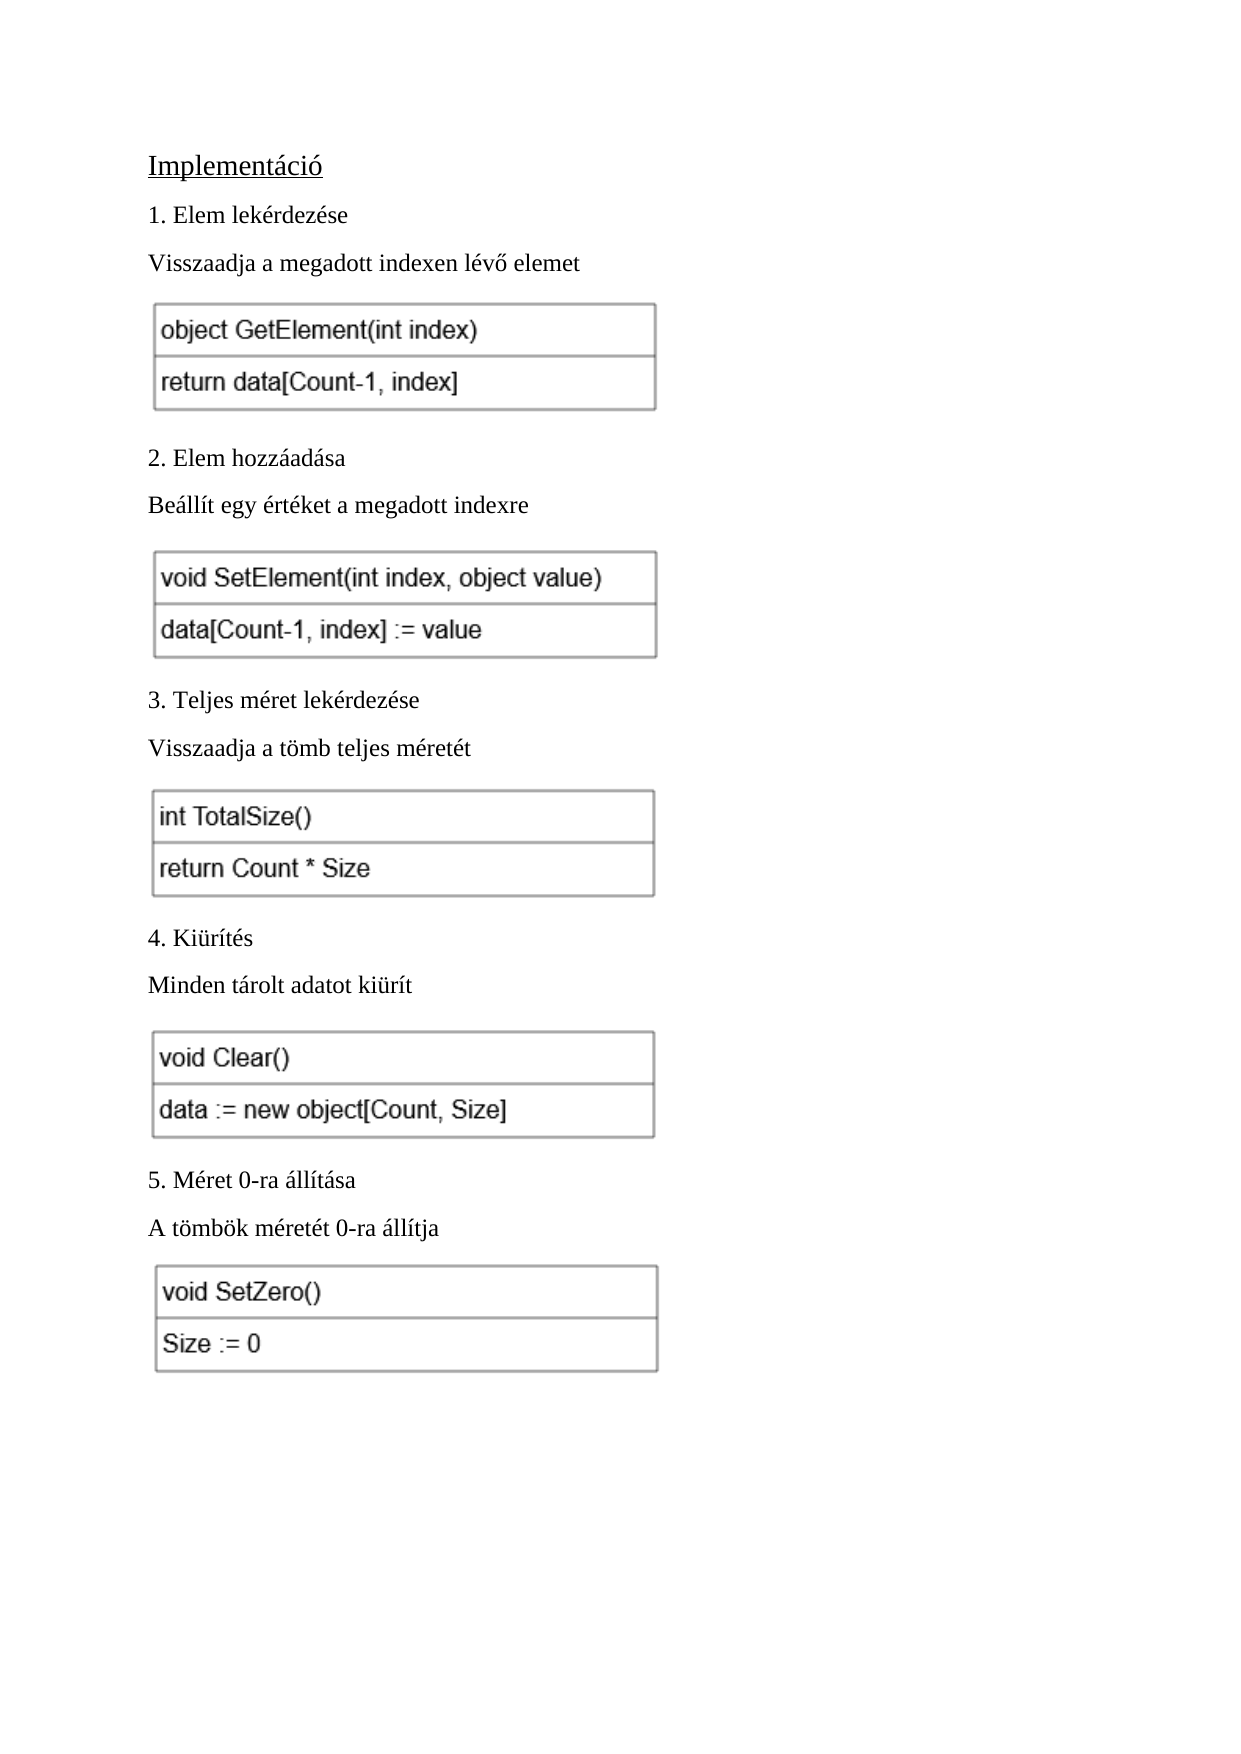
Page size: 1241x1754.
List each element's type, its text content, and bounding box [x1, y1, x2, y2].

text 5. Méret 0-ra állítása [148, 1165, 1093, 1194]
picture [147, 295, 665, 424]
text 1. Elem lekérdezése [148, 200, 1093, 229]
text 3. Teljes méret lekérdezése [148, 685, 1093, 714]
text 2. Elem hozzáadása [148, 443, 1093, 472]
picture [147, 1260, 667, 1381]
text Visszaadja a megadott indexen lévő elemet [148, 248, 1093, 277]
text Implementáció [148, 148, 1093, 181]
text Minden tárolt adatot kiürít [148, 971, 1093, 999]
text A tömbök méretét 0-ra állítja [148, 1213, 1093, 1242]
picture [147, 1018, 662, 1147]
text Beállít egy értéket a megadott indexre [148, 491, 1093, 519]
picture [147, 780, 662, 904]
text Visszaadja a tömb teljes méretét [148, 733, 1093, 762]
text 4. Kiürítés [148, 923, 1093, 952]
picture [147, 538, 668, 667]
